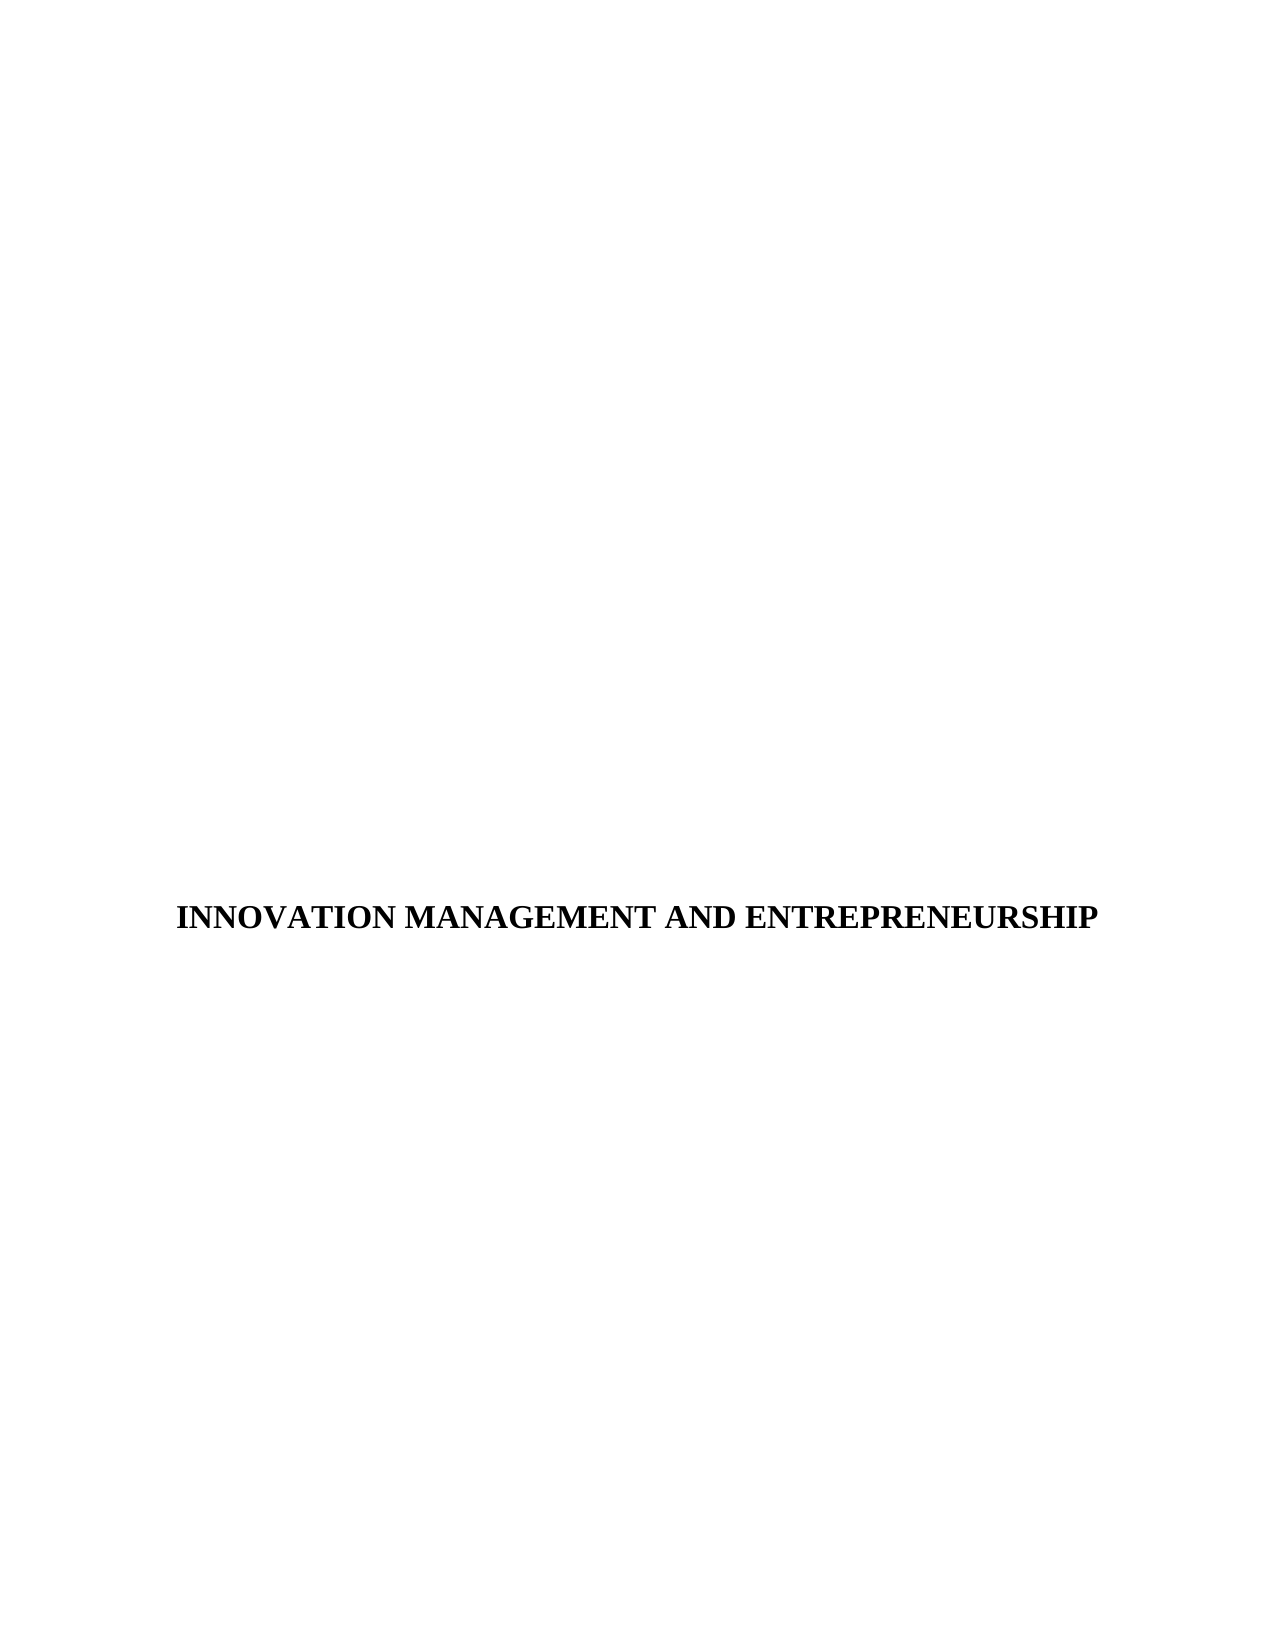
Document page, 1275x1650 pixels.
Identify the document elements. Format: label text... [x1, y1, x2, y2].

text INNOVATION MANAGEMENT AND ENTREPRENEURSHIP [150, 897, 1125, 936]
